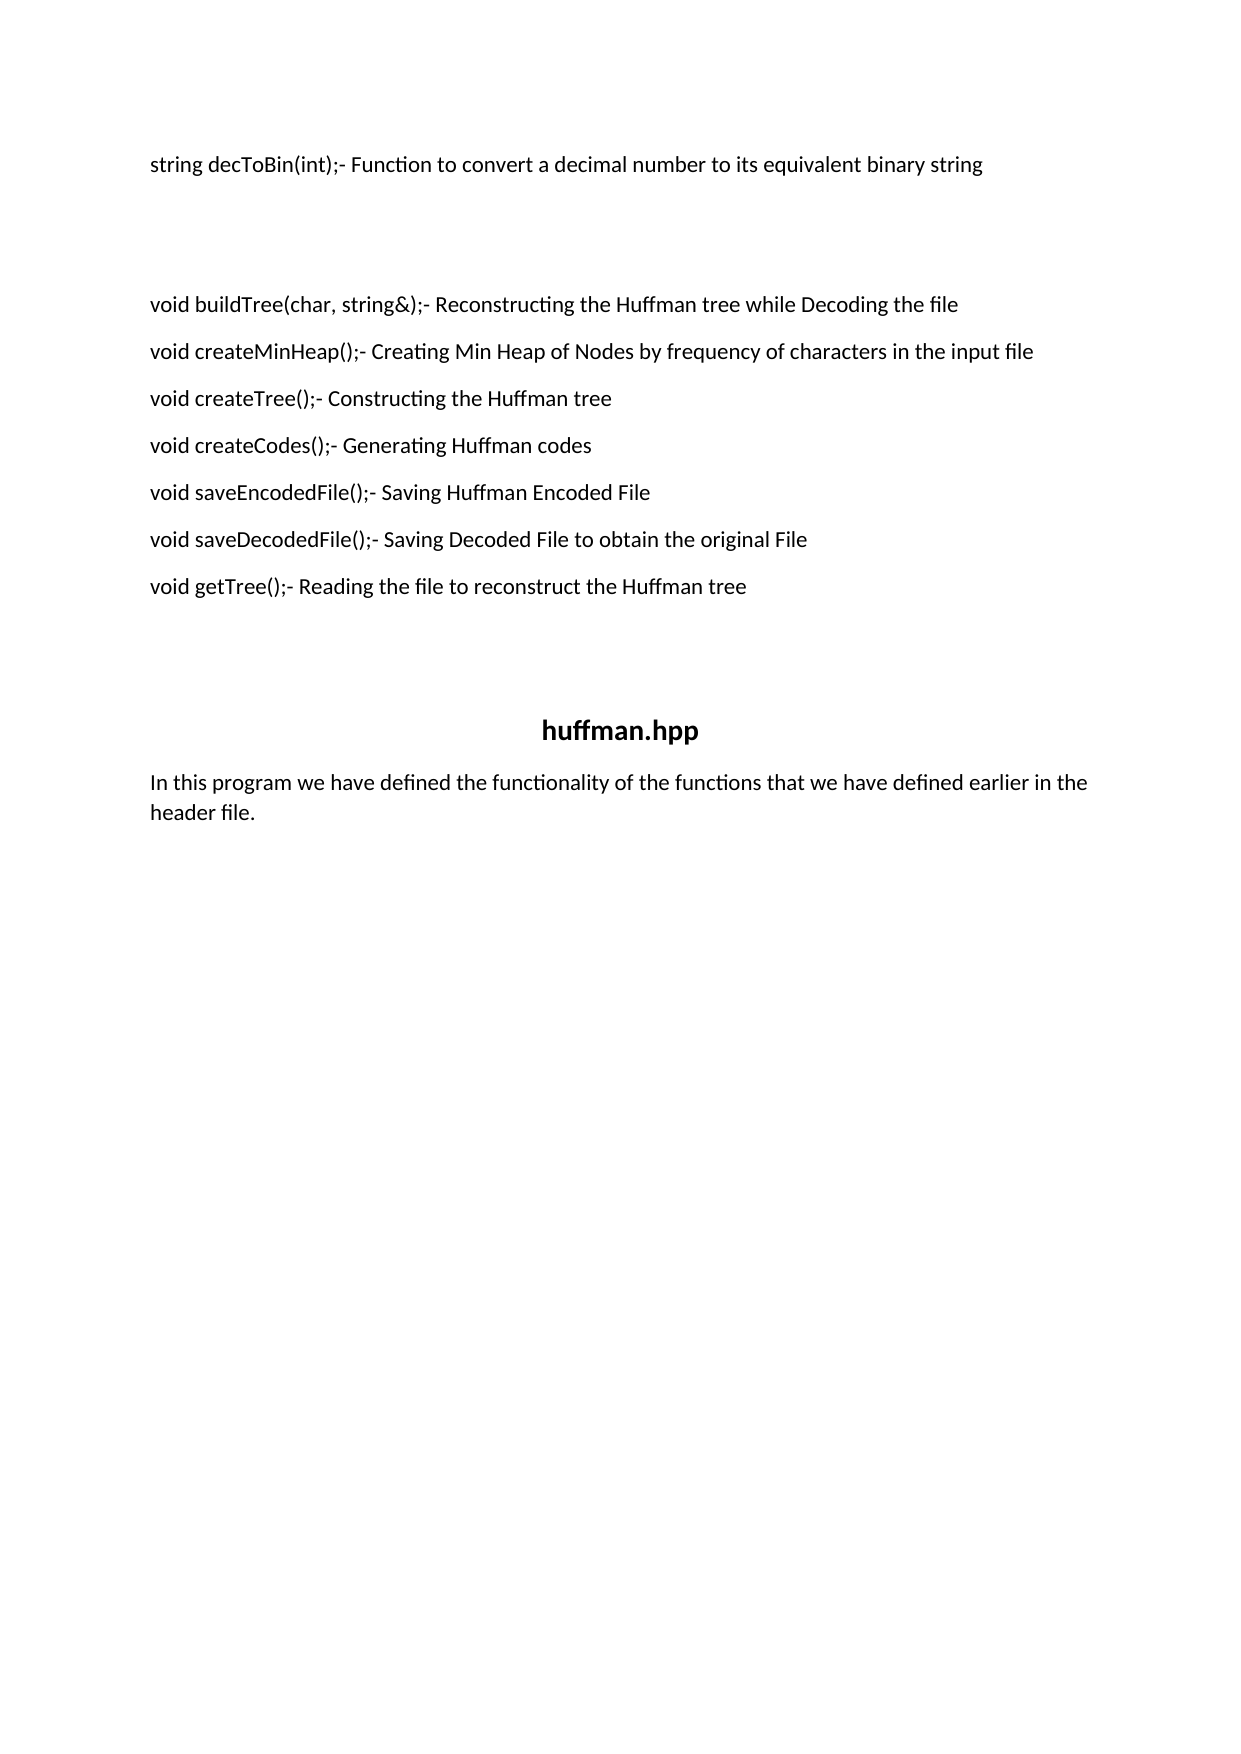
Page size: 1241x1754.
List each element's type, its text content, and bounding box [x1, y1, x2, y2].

text In this program we have defined the functionality of the functions that we have defined earlier in the header file. [150, 768, 1090, 826]
text void createTree();- Constructing the Huffman tree [150, 384, 1090, 412]
text void saveDecodedFile();- Saving Decoded File to obtain the original File [150, 525, 1090, 553]
text huffman.hpp [150, 712, 1090, 748]
text void createCodes();- Generating Huffman codes [150, 431, 1090, 459]
text void getTree();- Reading the file to reconstruct the Huffman tree [150, 572, 1090, 600]
text void saveEncodedFile();- Saving Huffman Encoded File [150, 478, 1090, 506]
text string decToBin(int);- Function to convert a decimal number to its equivalent binary string [150, 150, 1090, 178]
text void createMinHeap();- Creating Min Heap of Nodes by frequency of characters in the input file [150, 337, 1090, 366]
text void buildTree(char, string&);- Reconstructing the Huffman tree while Decoding the file [150, 291, 1090, 319]
